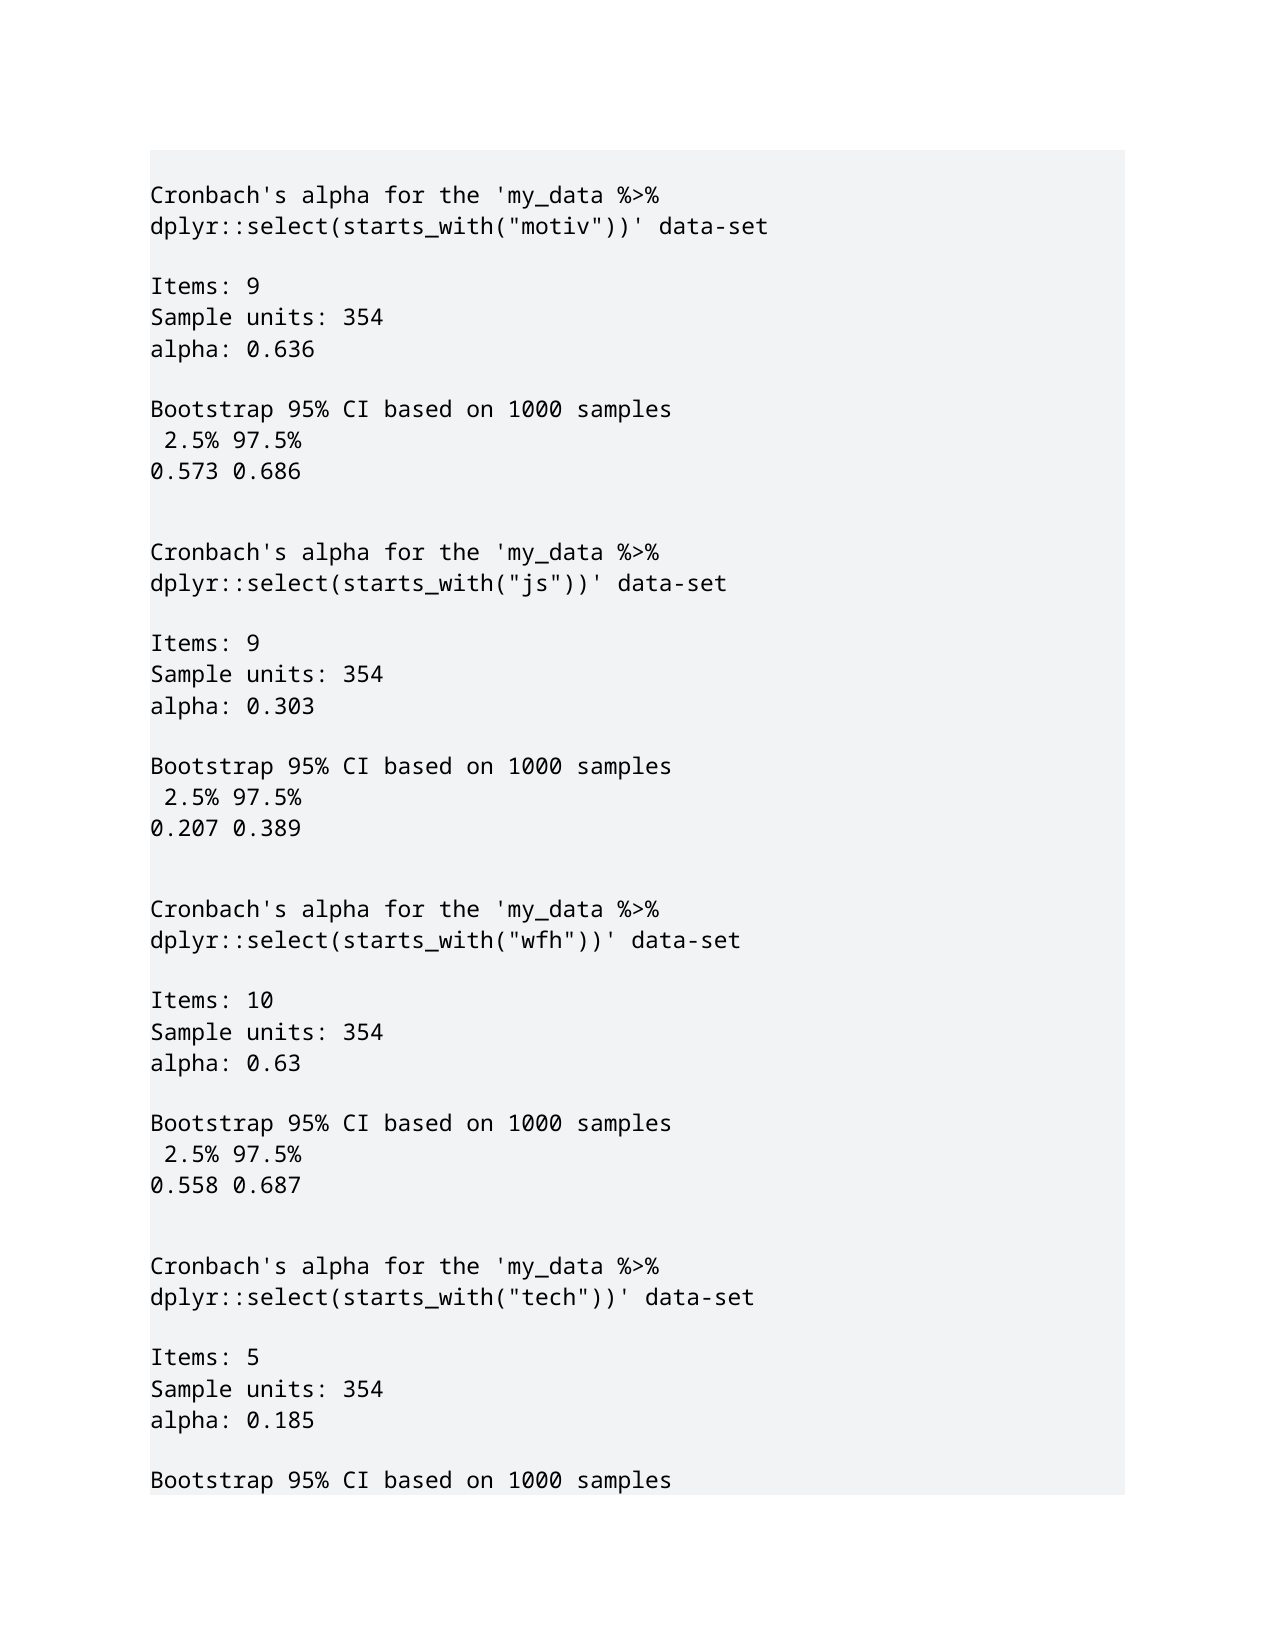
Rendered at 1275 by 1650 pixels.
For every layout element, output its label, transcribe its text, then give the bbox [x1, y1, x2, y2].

text Cronbach's alpha for the 'my_data %>% dplyr::select(starts_with("motiv"))' data-set Items: 9 Sample units: 354 alpha: 0.636 Bootstrap 95% CI based on 1000 samples 2.5% 97.5% 0.573 0.686 [150, 150, 1125, 486]
text Cronbach's alpha for the 'my_data %>% dplyr::select(starts_with("wfh"))' data-set Items: 10 Sample units: 354 alpha: 0.63 Bootstrap 95% CI based on 1000 samples 2.5% 97.5% 0.558 0.687 [150, 864, 1125, 1200]
text Cronbach's alpha for the 'my_data %>% dplyr::select(starts_with("js"))' data-set Items: 9 Sample units: 354 alpha: 0.303 Bootstrap 95% CI based on 1000 samples 2.5% 97.5% 0.207 0.389 [150, 507, 1125, 843]
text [150, 1221, 1125, 1495]
